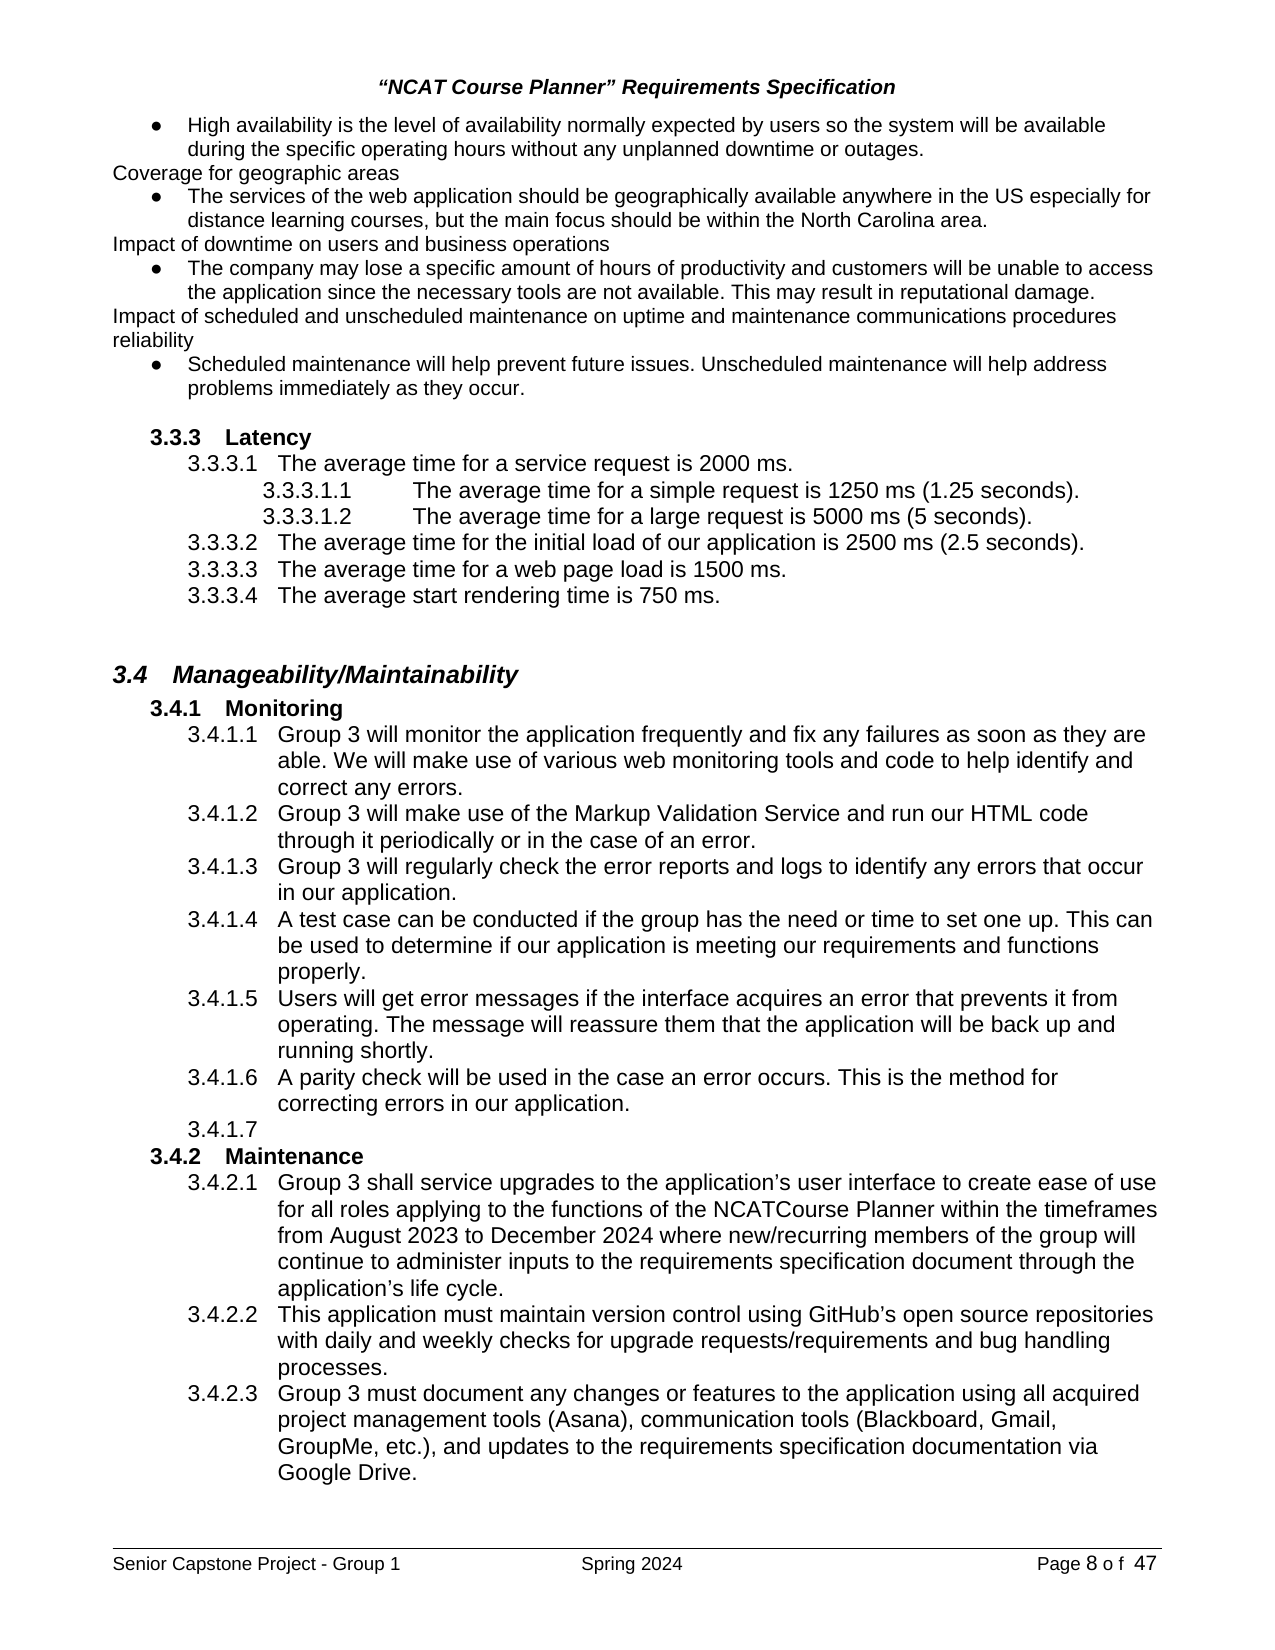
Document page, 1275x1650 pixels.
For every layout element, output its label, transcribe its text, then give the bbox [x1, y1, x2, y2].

list Maintenance [150, 1143, 1162, 1169]
list This application must maintain version control using GitHub’s open source repositories with daily and weekly checks for upgrade requests/requirements and bug handling processes. [187, 1301, 1162, 1380]
text reliability [112, 328, 1162, 352]
list Group 3 will monitor the application frequently and fix any failures as soon as they are able. We will make use of various web monitoring tools and code to help identify and correct any errors. [187, 721, 1162, 800]
list A test case can be conducted if the group has the need or time to set one up. This can be used to determine if our application is meeting our requirements and functions properly. [187, 906, 1162, 985]
text Coverage for geographic areas [112, 160, 1162, 184]
list Users will get error messages if the interface acquires an error that prevents it from operating. The message will reassure them that the application will be back up and running shortly. [187, 985, 1162, 1064]
list High availability is the level of availability normally expected by users so the system will be available during the specific operating hours without any unplanned downtime or outages. [150, 112, 1162, 160]
list Monitoring [150, 695, 1162, 721]
list The average time for a web page load is 1500 ms. [187, 556, 1162, 582]
text Impact of scheduled and unscheduled maintenance on uptime and maintenance communications procedures [112, 304, 1162, 328]
list Latency [150, 424, 1162, 450]
list The average time for a large request is 5000 ms (5 seconds). [262, 503, 1162, 529]
list Group 3 must document any changes or features to the application using all acquired project management tools (Asana), communication tools (Blackboard, Gmail, GroupMe, etc.), and updates to the requirements specification documentation via Google Drive. [187, 1380, 1162, 1485]
subtitle Manageability/Maintainability [112, 660, 1162, 688]
list The average time for a service request is 2000 ms. [187, 450, 1162, 477]
list Group 3 shall service upgrades to the application’s user interface to create ease of use for all roles applying to the functions of the NCATCourse Planner within the timeframes from August 2023 to December 2024 where new/recurring members of the group will continue to administer inputs to the requirements specification document through the application’s life cycle. [187, 1169, 1162, 1301]
list A parity check will be used in the case an error occurs. This is the method for correcting errors in our application. [187, 1064, 1162, 1116]
list Group 3 will regularly check the error reports and logs to identify any errors that occur in our application. [187, 853, 1162, 906]
text Impact of downtime on users and business operations [112, 232, 1162, 256]
list Group 3 will make use of the Markup Validation Service and run our HTML code through it periodically or in the case of an error. [187, 800, 1162, 853]
list The services of the web application should be geographically available anywhere in the US especially for distance learning courses, but the main focus should be within the North Carolina area. [150, 184, 1162, 232]
list The company may lose a specific amount of hours of productivity and customers will be unable to access the application since the necessary tools are not available. This may result in reputational damage. [150, 256, 1162, 304]
list Scheduled maintenance will help prevent future issues. Unscheduled maintenance will help address problems immediately as they occur. [150, 352, 1162, 424]
list The average time for a simple request is 1250 ms (1.25 seconds). [262, 477, 1162, 503]
list The average time for the initial load of our application is 2500 ms (2.5 seconds). [187, 529, 1162, 556]
list The average start rendering time is 750 ms. [187, 582, 1162, 608]
